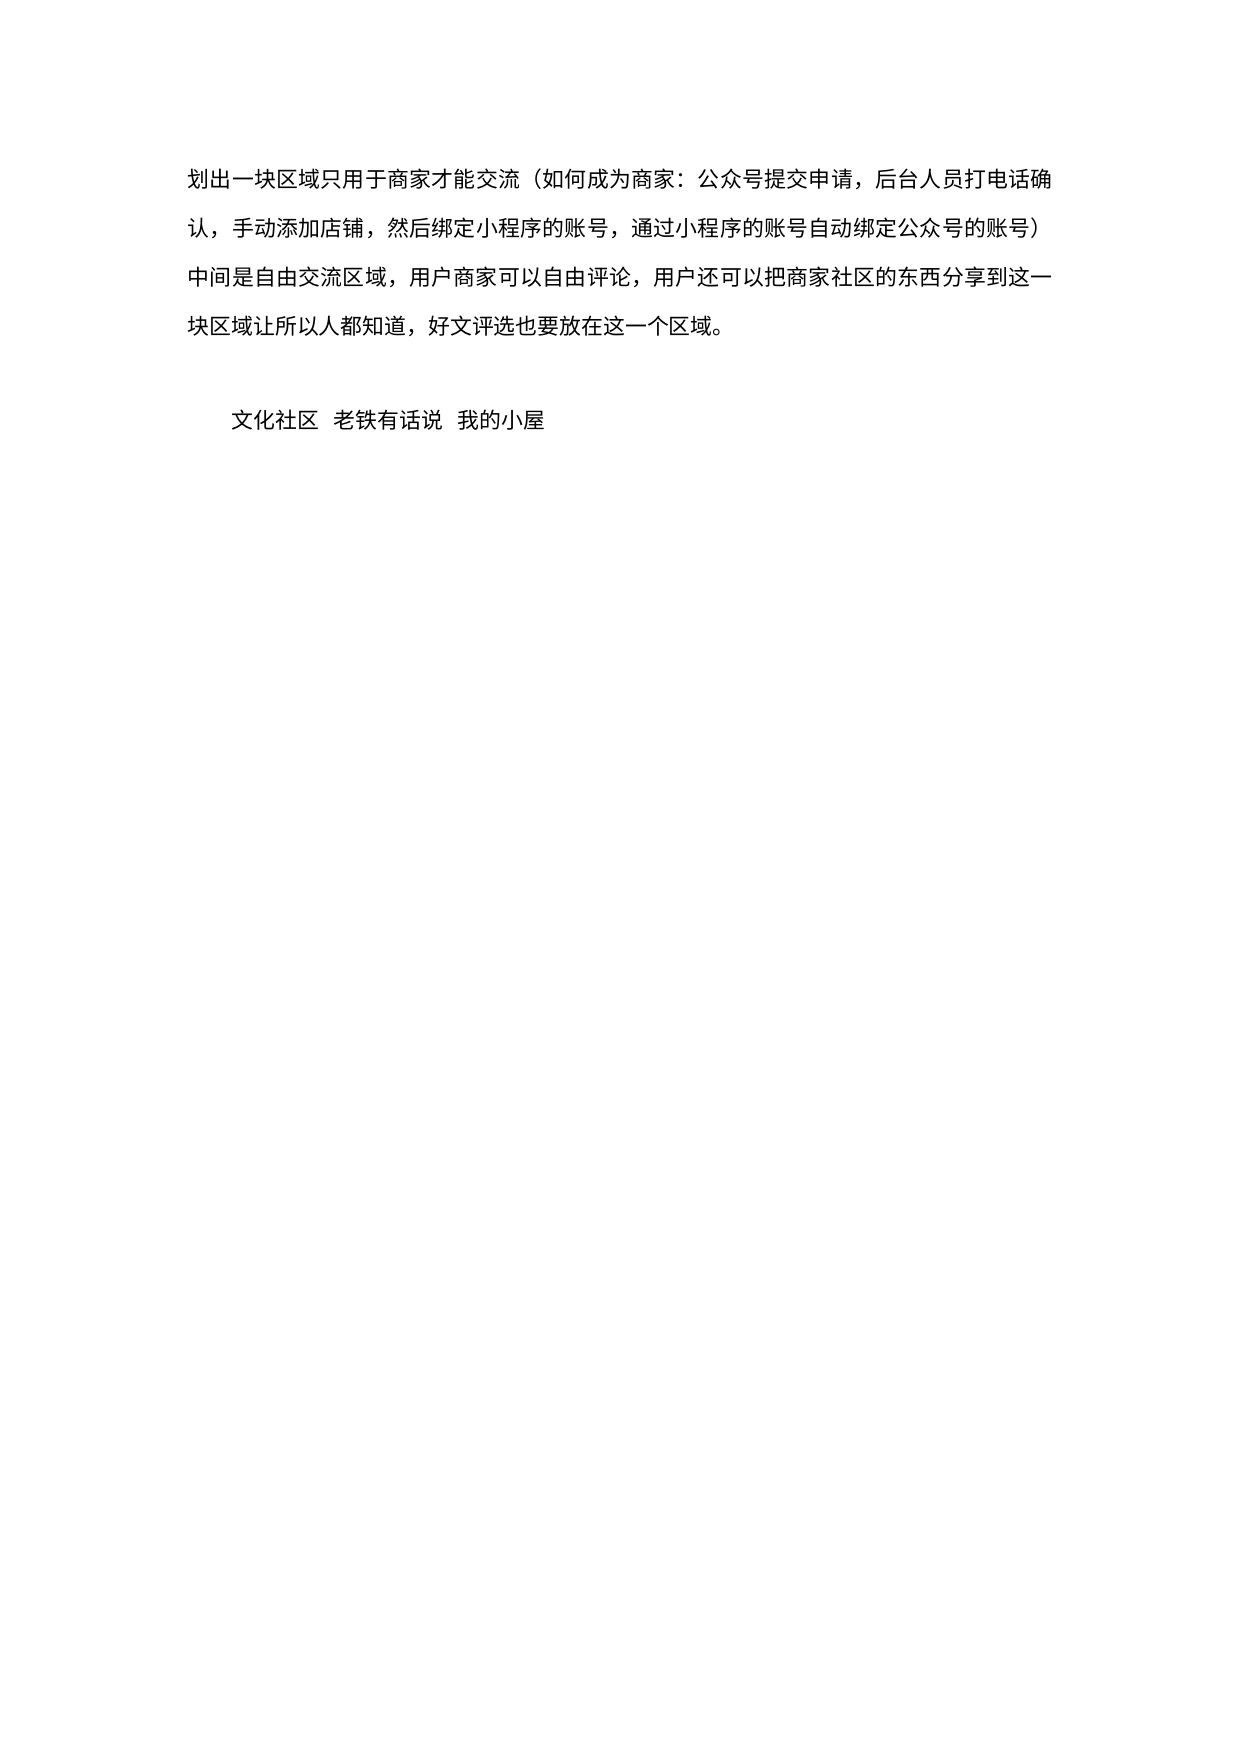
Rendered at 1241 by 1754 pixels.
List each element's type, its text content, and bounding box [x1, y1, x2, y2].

text 文化社区 老铁有话说 我的小屋 [187, 402, 1053, 435]
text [187, 162, 1053, 341]
